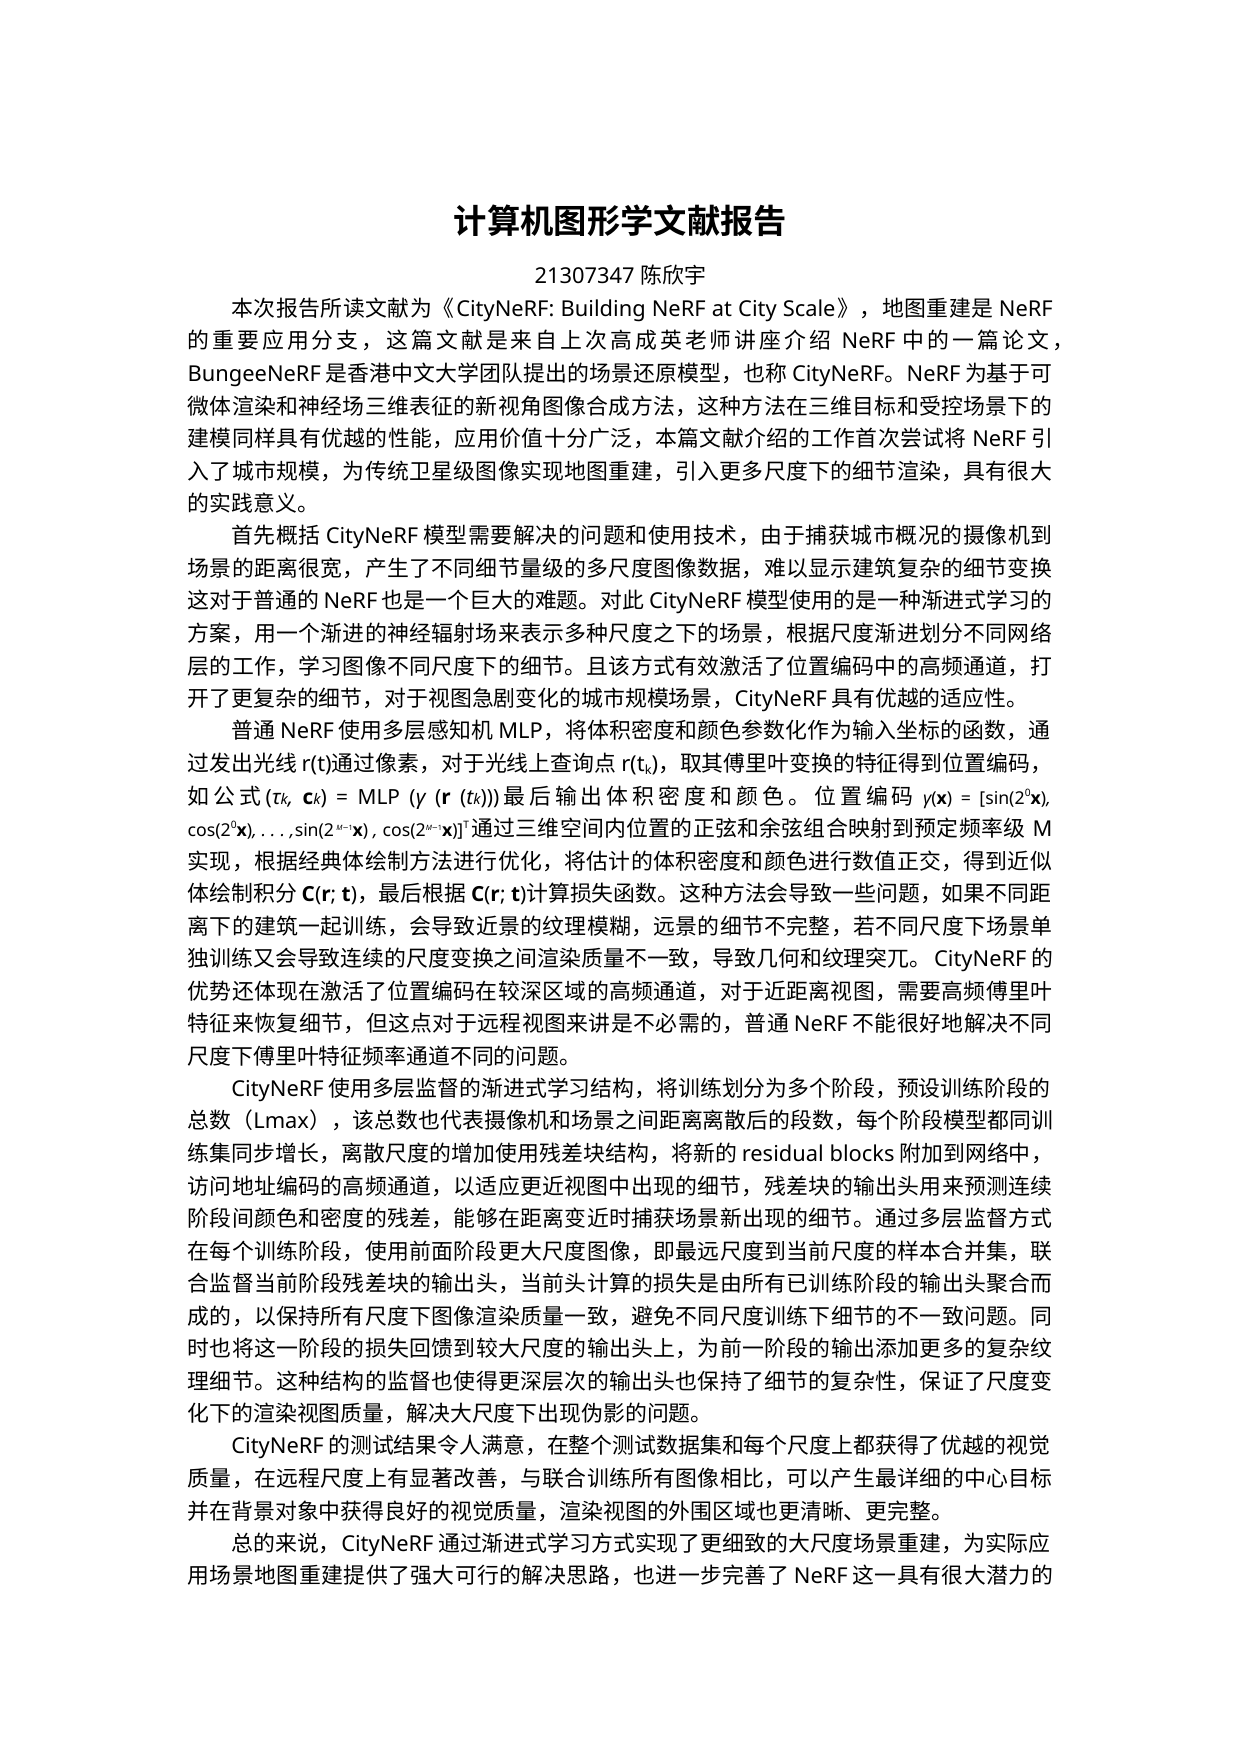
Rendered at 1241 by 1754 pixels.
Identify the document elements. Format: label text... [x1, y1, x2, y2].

text CityNeRF使用多层监督的渐进式学习结构，将训练划分为多个阶段，预设训练阶段的总数（Lmax），该总数也代表摄像机和场景之间距离离散后的段数，每个阶段模型都同训练集同步增长，离散尺度的增加使用残差块结构，将新的residual blocks附加到网络中，访问地址编码的高频通道，以适应更近视图中出现的细节，残差块的输出头用来预测连续阶段间颜色和密度的残差，能够在距离变近时捕获场景新出现的细节。通过多层监督方式，在每个训练阶段，使用前面阶段更大尺度图像，即最远尺度到当前尺度的样本合并集，联合监督当前阶段残差块的输出头，当前头计算的损失是由所有已训练阶段的输出头聚合而成的，以保持所有尺度下图像渲染质量一致，避免不同尺度训练下细节的不一致问题。同时也将这一阶段的损失回馈到较大尺度的输出头上，为前一阶段的输出添加更多的复杂纹理细节。这种结构的监督也使得更深层次的输出头也保持了细节的复杂性，保证了尺度变化下的渲染视图质量，解决大尺度下出现伪影的问题。 [187, 1071, 1053, 1428]
text 普通NeRF使用多层感知机MLP，将体积密度和颜色参数化作为输入坐标的函数，通过发出光线r(t)通过像素，对于光线上查询点r(tk)，取其傅里叶变换的特征得到位置编码，如公式(τk, ck) = MLP (γ (r (tk)))最后输出体积密度和颜色。位置编码γ(x) = [sin(20x), cos(20x), . . . ,sin(2 M−1x) , cos(2M−1x)]T通过三维空间内位置的正弦和余弦组合映射到预定频率级M实现，根据经典体绘制方法进行优化，将估计的体积密度和颜色进行数值正交，得到近似体绘制积分C(r; t)，最后根据C(r; t)计算损失函数。这种方法会导致一些问题，如果不同距离下的建筑一起训练，会导致近景的纹理模糊，远景的细节不完整，若不同尺度下场景单独训练又会导致连续的尺度变换之间渲染质量不一致，导致几何和纹理突兀。CityNeRF的优势还体现在激活了位置编码在较深区域的高频通道，对于近距离视图，需要高频傅里叶特征来恢复细节，但这点对于远程视图来讲是不必需的，普通NeRF不能很好地解决不同尺度下傅里叶特征频率通道不同的问题。 [187, 713, 1053, 1071]
text 本次报告所读文献为《CityNeRF: Building NeRF at City Scale》，地图重建是NeRF的重要应用分支，这篇文献是来自上次高成英老师讲座介绍NeRF中的一篇论文，BungeeNeRF是香港中文大学团队提出的场景还原模型，也称CityNeRF。NeRF为基于可微体渲染和神经场三维表征的新视角图像合成方法，这种方法在三维目标和受控场景下的建模同样具有优越的性能，应用价值十分广泛，本篇文献介绍的工作首次尝试将NeRF引入了城市规模，为传统卫星级图像实现地图重建，引入更多尺度下的细节渲染，具有很大的实践意义。 [187, 291, 1053, 518]
text 首先概括CityNeRF模型需要解决的问题和使用技术，由于捕获城市概况的摄像机到场景的距离很宽，产生了不同细节量级的多尺度图像数据，难以显示建筑复杂的细节变换，这对于普通的NeRF也是一个巨大的难题。对此CityNeRF模型使用的是一种渐进式学习的方案，用一个渐进的神经辐射场来表示多种尺度之下的场景，根据尺度渐进划分不同网络层的工作，学习图像不同尺度下的细节。且该方式有效激活了位置编码中的高频通道，打开了更复杂的细节，对于视图急剧变化的城市规模场景，CityNeRF具有优越的适应性。 [187, 518, 1053, 713]
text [187, 1526, 1053, 1591]
text CityNeRF的测试结果令人满意，在整个测试数据集和每个尺度上都获得了优越的视觉质量，在远程尺度上有显著改善，与联合训练所有图像相比，可以产生最详细的中心目标，并在背景对象中获得良好的视觉质量，渲染视图的外围区域也更清晰、更完整。 [187, 1428, 1053, 1526]
text 21307347 陈欣宇 [187, 258, 1053, 291]
title 计算机图形学文献报告 [187, 187, 1053, 252]
